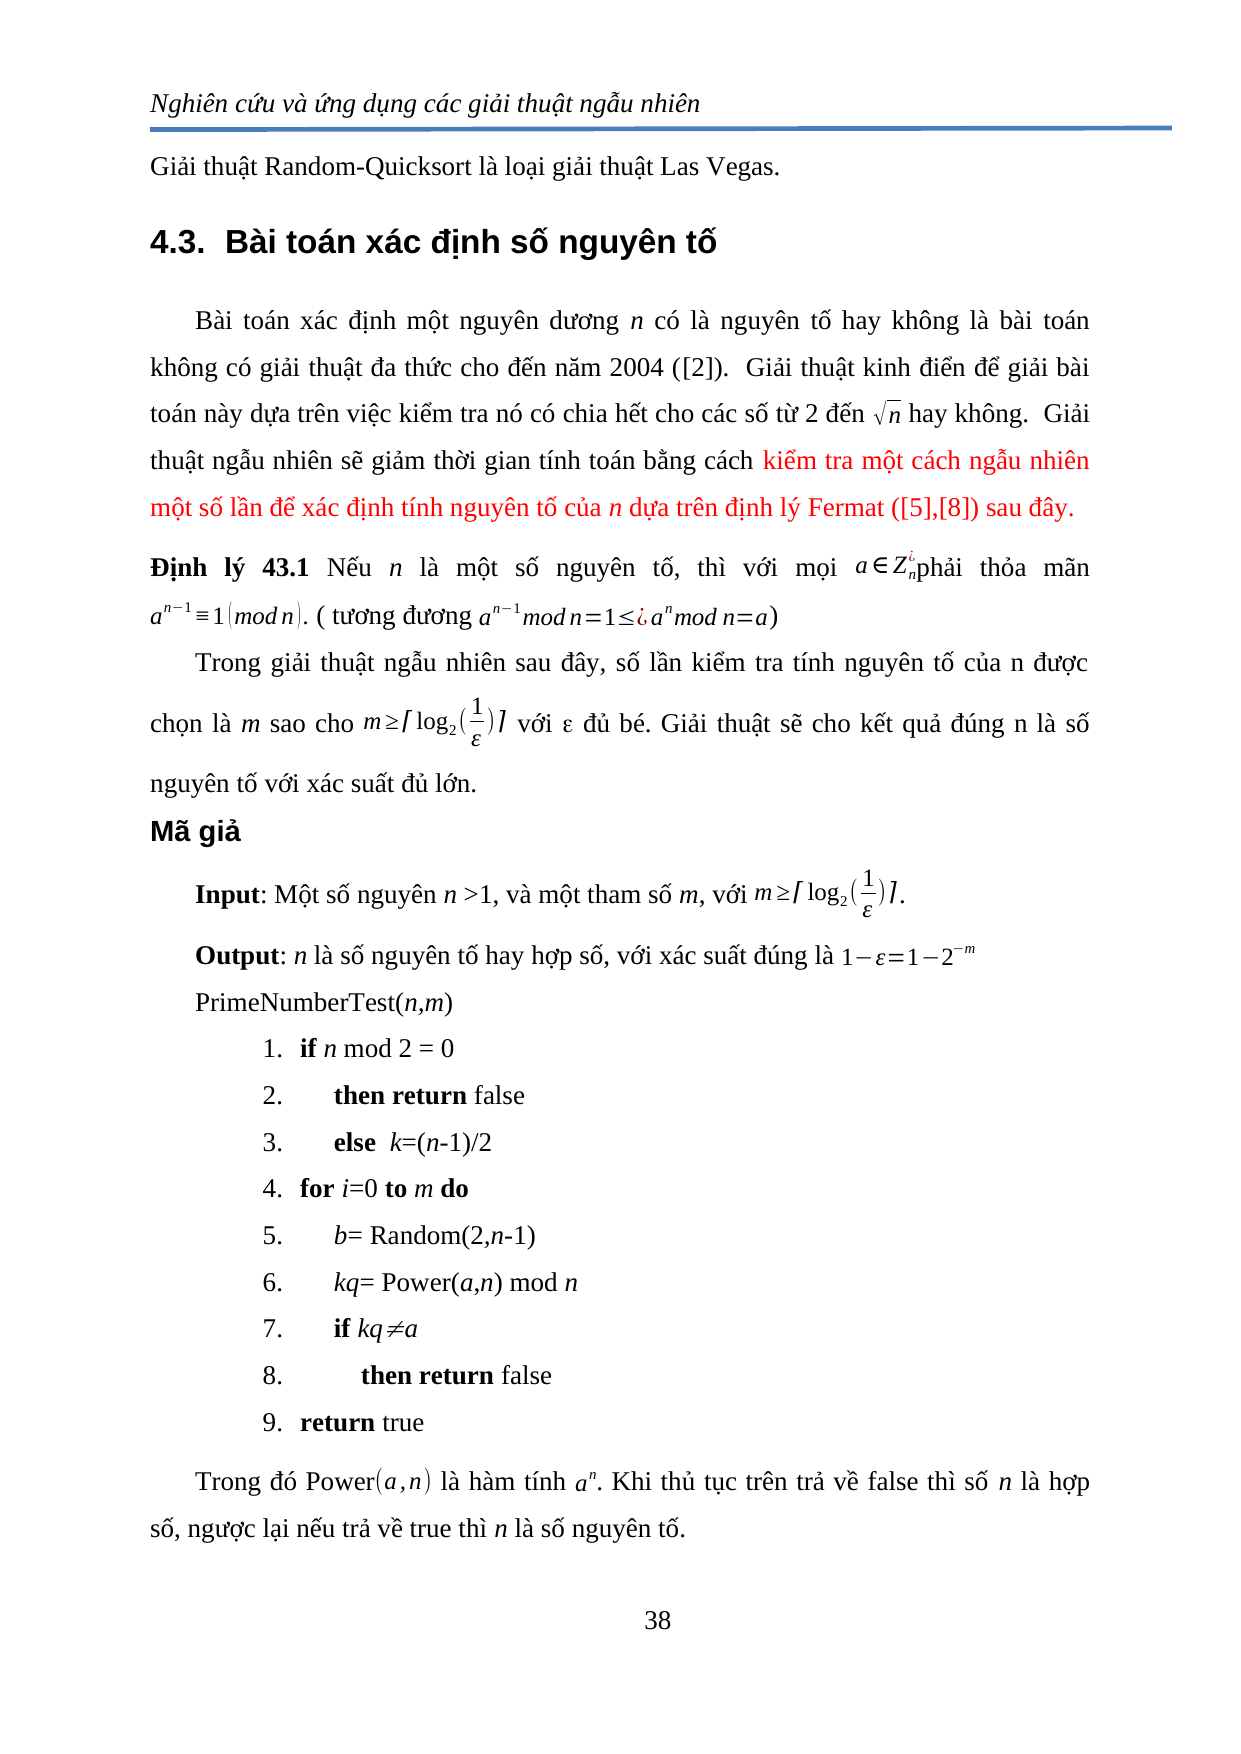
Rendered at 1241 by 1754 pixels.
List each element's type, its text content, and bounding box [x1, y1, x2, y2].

text Bài toán xác định một nguyên dương n có là nguyên tố hay không là bài toán không có giải thuật đa thức cho đến năm 2004 ([2]). Giải thuật kinh điển để giải bài toán này dựa trên việc kiểm tra nó có chia hết cho các số từ 2 đến hay không. Giải thuật ngẫu nhiên sẽ giảm thời gian tính toán bằng cách kiểm tra một cách ngẫu nhiên một số lần để xác định tính nguyên tố của n dựa trên định lý Fermat ([5],[8]) sau đây. [150, 304, 1090, 522]
list kq= Power(a,n) mod n [262, 1266, 1090, 1297]
text PrimeNumberTest(n,m) [150, 986, 1090, 1017]
text Trong giải thuật ngẫu nhiên sau đây, số lần kiểm tra tính nguyên tố của n được chọn là m sao cho với đủ bé. Giải thuật sẽ cho kết quả đúng n là số nguyên tố với xác suất đủ lớn. [150, 646, 1090, 799]
subtitle Bài toán xác định số nguyên tố [150, 222, 1090, 260]
text Input: Một số nguyên n >1, và một tham số m, với . [150, 864, 1090, 923]
list for i=0 to m do [262, 1172, 1090, 1203]
list if n mod 2 = 0 [262, 1032, 1090, 1063]
text Giải thuật Random-Quicksort là loại giải thuật Las Vegas. [150, 150, 1090, 181]
text Mã giả [150, 814, 1090, 848]
list return true [262, 1406, 1090, 1437]
text Output: n là số nguyên tố hay hợp số, với xác suất đúng là [150, 939, 1090, 970]
list b= Random(2,n-1) [262, 1219, 1090, 1250]
list then return false [262, 1359, 1090, 1390]
list else k=(n-1)/2 [262, 1126, 1090, 1157]
list if kqa [262, 1312, 1090, 1344]
list then return false [262, 1079, 1090, 1110]
text Định lý 43.1 Nếu n là một số nguyên tố, thì với mọi phải thỏa mãn ( tương đương ) [150, 550, 1090, 631]
text Trong đó Power là hàm tính . Khi thủ tục trên trả về false thì số n là hợp số, ngược lại nếu trả về true thì n là số nguyên tố. [150, 1465, 1090, 1543]
